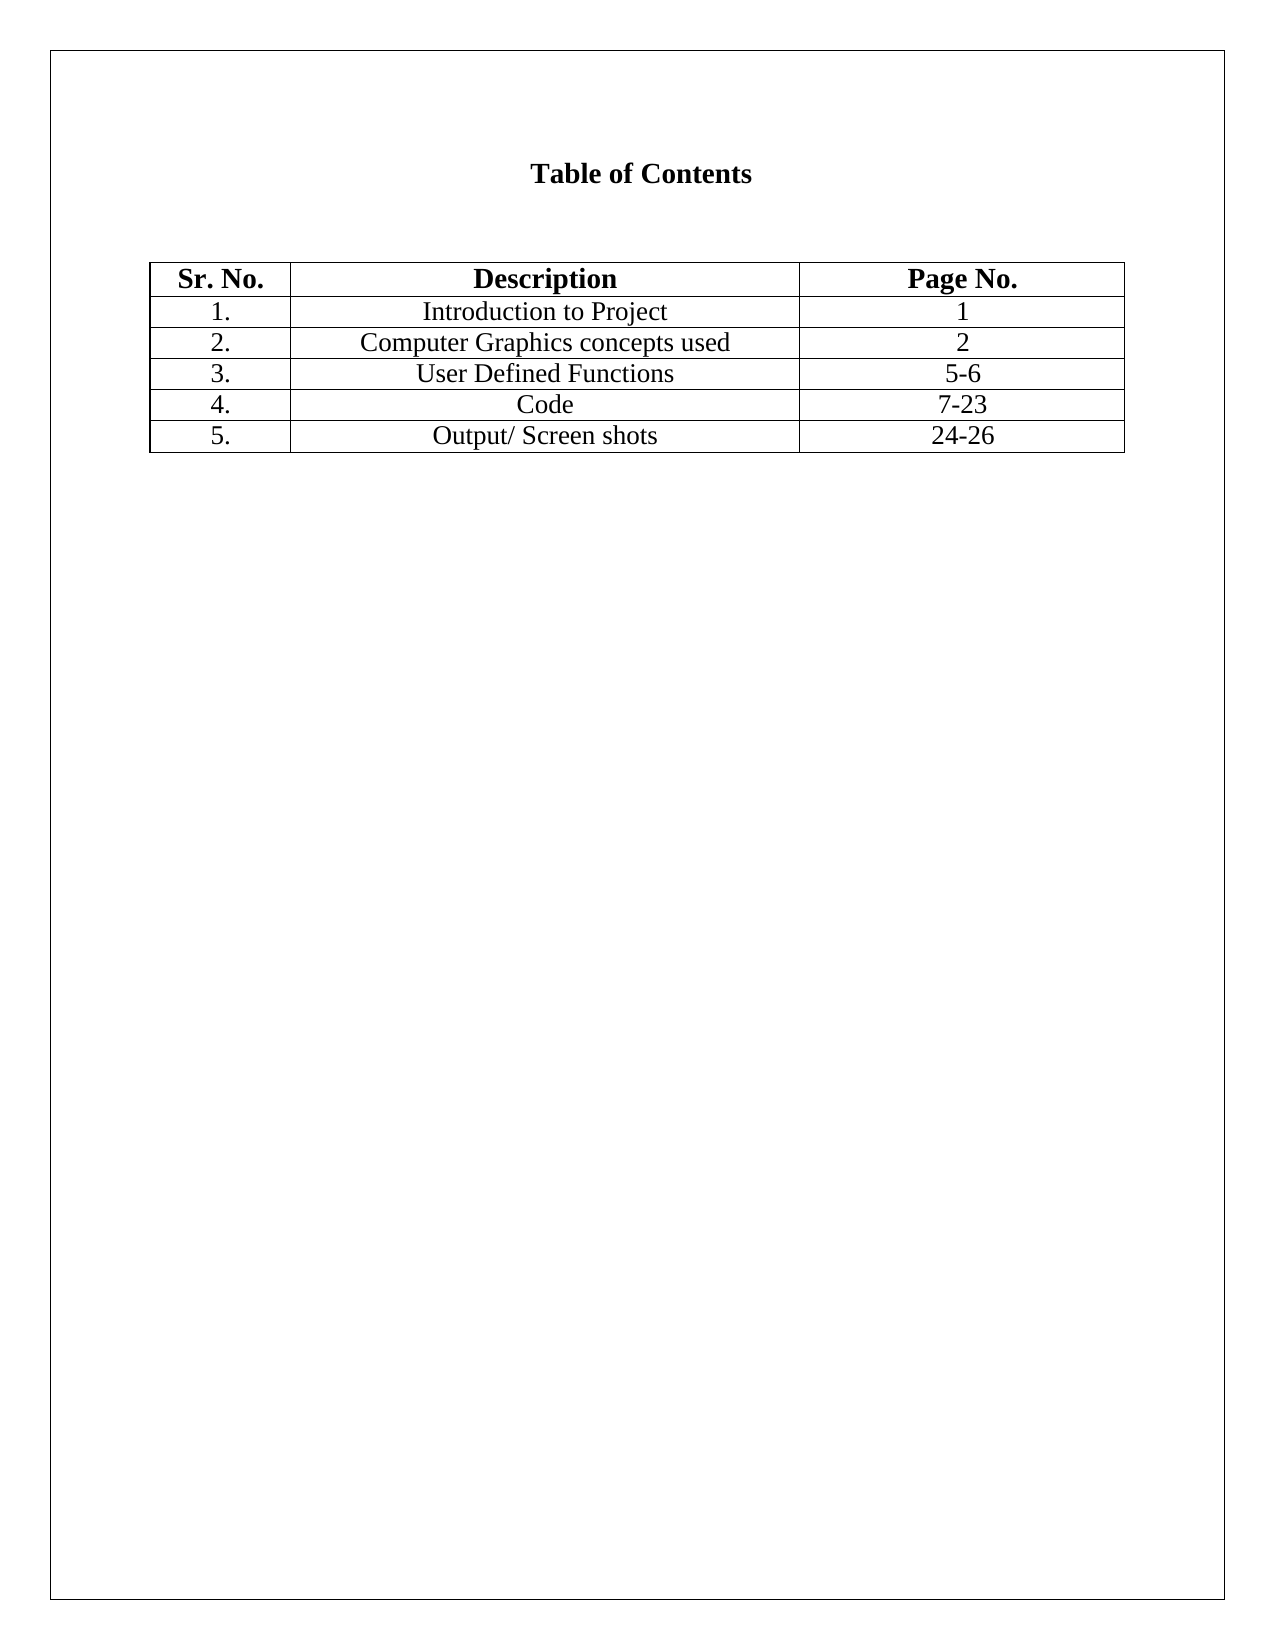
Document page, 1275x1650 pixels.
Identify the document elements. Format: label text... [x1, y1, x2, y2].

table_cell Output/ Screen shots [291, 421, 799, 452]
table_header Page No. [800, 263, 1124, 296]
table_cell 7-23 [800, 390, 1124, 420]
table_cell 1. [151, 297, 290, 327]
table_cell 2. [151, 328, 290, 358]
table_cell 2 [800, 328, 1124, 358]
table_cell 4. [151, 390, 290, 420]
table_cell 24-26 [800, 421, 1124, 452]
table_cell Introduction to Project [291, 297, 799, 327]
table_cell 5. [151, 421, 290, 452]
table_cell Code [291, 390, 799, 420]
table_cell 5-6 [800, 359, 1124, 389]
table_header Description [291, 263, 799, 296]
table_cell Computer Graphics concepts used [291, 328, 799, 358]
table_cell 1 [800, 297, 1124, 327]
text Table of Contents [377, 156, 905, 189]
table_cell 3. [151, 359, 290, 389]
table_cell User Defined Functions [291, 359, 799, 389]
table_header Sr. No. [151, 263, 290, 296]
